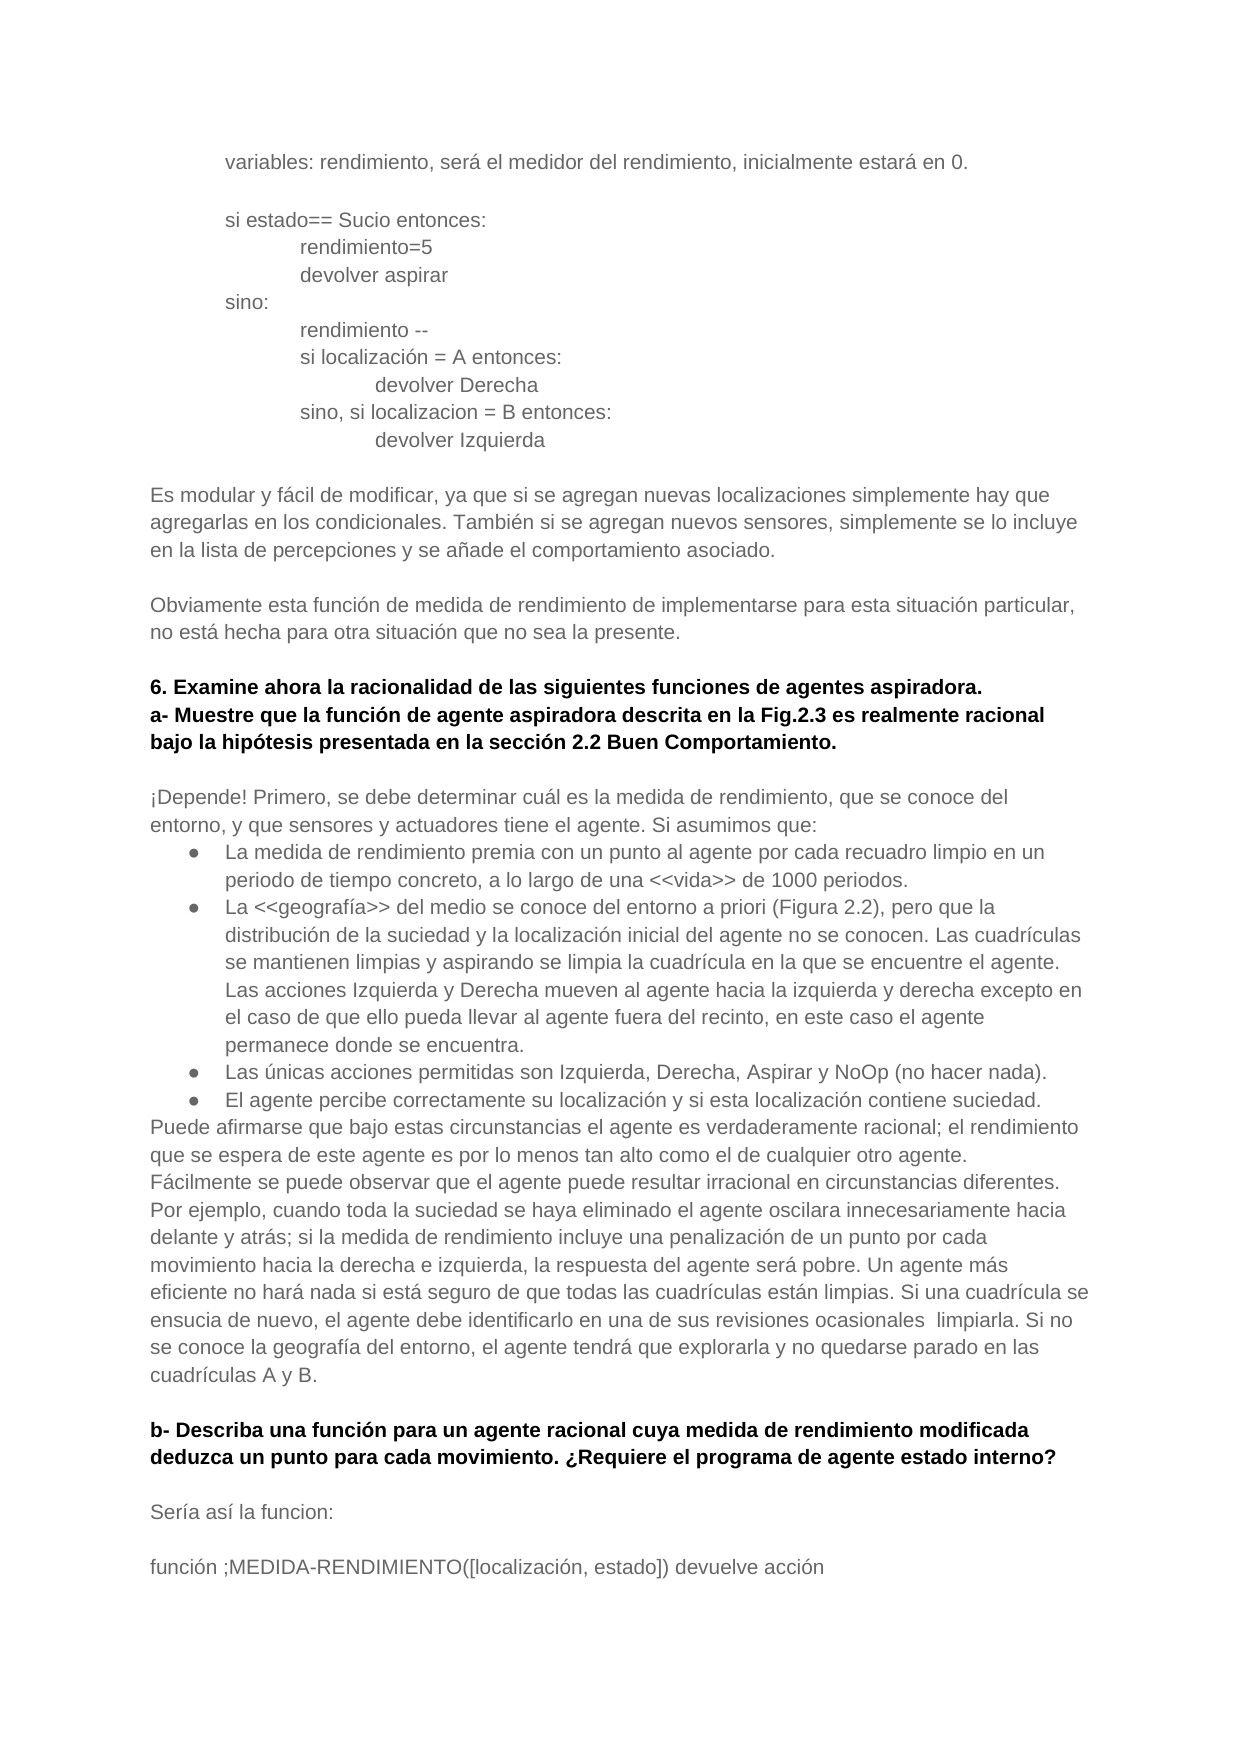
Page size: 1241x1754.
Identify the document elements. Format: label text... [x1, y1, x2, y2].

text sino: [150, 290, 1090, 314]
text ¡Depende! Primero, se debe determinar cuál es la medida de rendimiento, que se conoce del entorno, y que sensores y actuadores tiene el agente. Si asumimos que: [150, 785, 1090, 836]
list El agente percibe correctamente su localización y si esta localización contiene suciedad. [187, 1087, 1090, 1111]
text 6. Examine ahora la racionalidad de las siguientes funciones de agentes aspiradora. [150, 675, 1090, 699]
text sino, si localizacion = B entonces: [150, 400, 1090, 424]
text variables: rendimiento, será el medidor del rendimiento, inicialmente estará en 0. [150, 150, 1090, 174]
list La <<geografía>> del medio se conoce del entorno a priori (Figura 2.2), pero que la distribución de la suciedad y la localización inicial del agente no se conocen. Las cuadrículas se mantienen limpias y aspirando se limpia la cuadrícula en la que se encuentre el agente. Las acciones Izquierda y Derecha mueven al agente hacia la izquierda y derecha excepto en el caso de que ello pueda llevar al agente fuera del recinto, en este caso el agente permanece donde se encuentra. [187, 895, 1090, 1056]
text devolver aspirar [150, 262, 1090, 286]
text Sería así la funcion: [150, 1500, 1090, 1524]
text Fácilmente se puede observar que el agente puede resultar irracional en circunstancias diferentes. Por ejemplo, cuando toda la suciedad se haya eliminado el agente oscilara innecesariamente hacia delante y atrás; si la medida de rendimiento incluye una penalización de un punto por cada movimiento hacia la derecha e izquierda, la respuesta del agente será pobre. Un agente más eficiente no hará nada si está seguro de que todas las cuadrículas están limpias. Si una cuadrícula se ensucia de nuevo, el agente debe identificarlo en una de sus revisiones ocasionales limpiarla. Si no se conoce la geografía del entorno, el agente tendrá que explorarla y no quedarse parado en las cuadrículas A y B. [150, 1170, 1090, 1386]
text Puede afirmarse que bajo estas circunstancias el agente es verdaderamente racional; el rendimiento que se espera de este agente es por lo menos tan alto como el de cualquier otro agente. [150, 1115, 1090, 1166]
text rendimiento=5 [150, 235, 1090, 259]
list La medida de rendimiento premia con un punto al agente por cada recuadro limpio en un periodo de tiempo concreto, a lo largo de una <<vida>> de 1000 periodos. [187, 840, 1090, 891]
list Las únicas acciones permitidas son Izquierda, Derecha, Aspirar y NoOp (no hacer nada). [187, 1060, 1090, 1084]
text Es modular y fácil de modificar, ya que si se agregan nuevas localizaciones simplemente hay que agregarlas en los condicionales. También si se agregan nuevos sensores, simplemente se lo incluye en la lista de percepciones y se añade el comportamiento asociado. [150, 482, 1090, 561]
text si localización = A entonces: [150, 345, 1090, 369]
text b- Describa una función para un agente racional cuya medida de rendimiento modificada deduzca un punto para cada movimiento. ¿Requiere el programa de agente estado interno? [150, 1417, 1090, 1469]
text función ;MEDIDA-RENDIMIENTO([localización, estado]) devuelve acción [150, 1555, 1090, 1579]
text Obviamente esta función de medida de rendimiento de implementarse para esta situación particular, no está hecha para otra situación que no sea la presente. [150, 592, 1090, 644]
text si estado== Sucio entonces: [150, 207, 1090, 231]
text rendimiento -- [150, 317, 1090, 341]
text a- Muestre que la función de agente aspiradora descrita en la Fig.2.3 es realmente racional bajo la hipótesis presentada en la sección 2.2 Buen Comportamiento. [150, 702, 1090, 754]
text devolver Izquierda [150, 427, 1090, 451]
text devolver Derecha [150, 372, 1090, 396]
